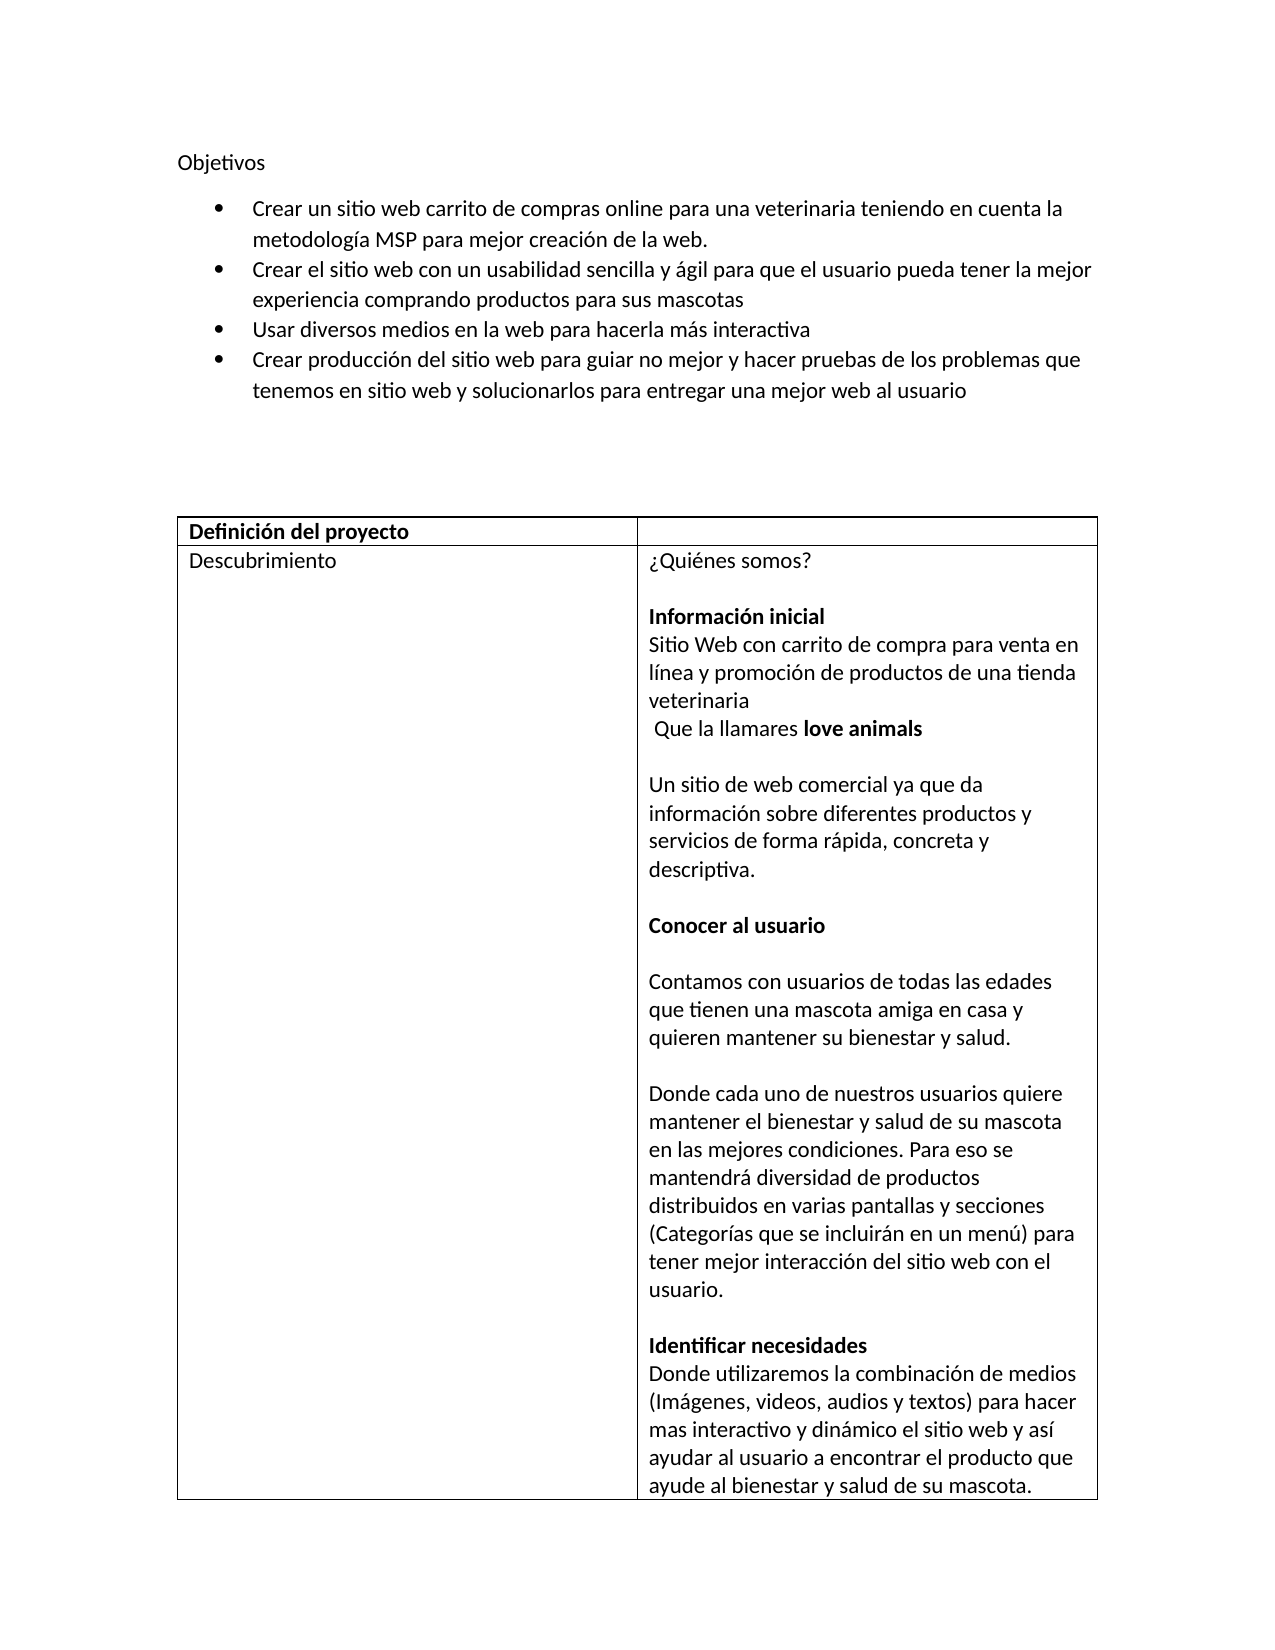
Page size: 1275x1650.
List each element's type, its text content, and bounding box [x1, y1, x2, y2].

list Usar diversos medios en la web para hacerla más interactiva [215, 315, 1098, 343]
list Crear producción del sitio web para guiar no mejor y hacer pruebas de los problemas que tenemos en sitio web y solucionarlos para entregar una mejor web al usuario [215, 346, 1098, 404]
text Objetivos [177, 148, 1098, 176]
list Crear el sitio web con un usabilidad sencilla y ágil para que el usuario pueda tener la mejor experiencia comprando productos para sus mascotas [215, 255, 1098, 313]
table_header [638, 518, 1097, 545]
table_header Definición del proyecto [178, 518, 637, 545]
list Crear un sitio web carrito de compras online para una veterinaria teniendo en cuenta la metodología MSP para mejor creación de la web. [215, 194, 1098, 253]
table_cell Descubrimiento [178, 546, 637, 1499]
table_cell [638, 546, 1097, 1499]
